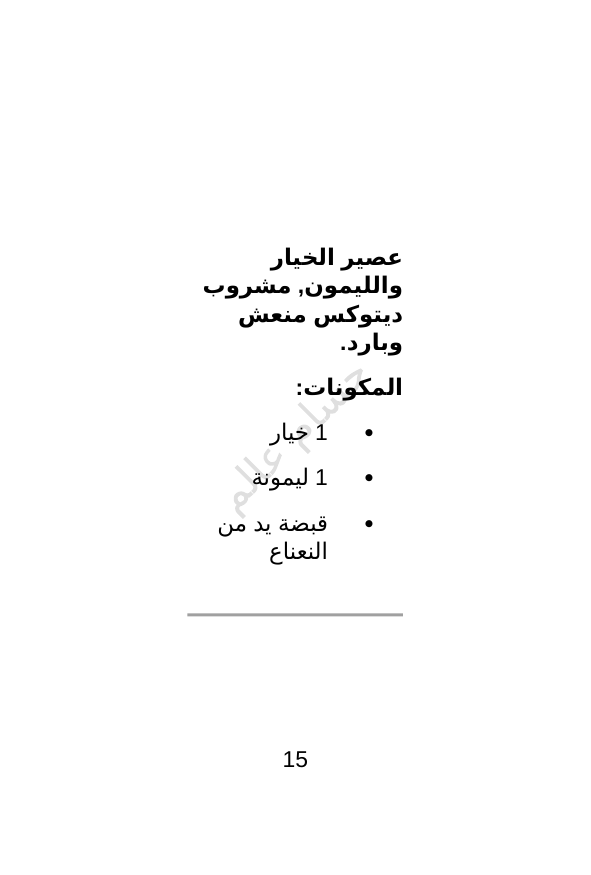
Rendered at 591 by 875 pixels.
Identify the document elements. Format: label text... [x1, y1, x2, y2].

list 1 خيار [187, 419, 366, 446]
text عصير الخيار والليمون, مشروب ديتوكس منعش وبارد. [187, 244, 403, 355]
list 1 ليمونة [187, 464, 366, 491]
text المكونات: [187, 374, 403, 401]
list قبضة يد من النعناع [187, 509, 366, 594]
